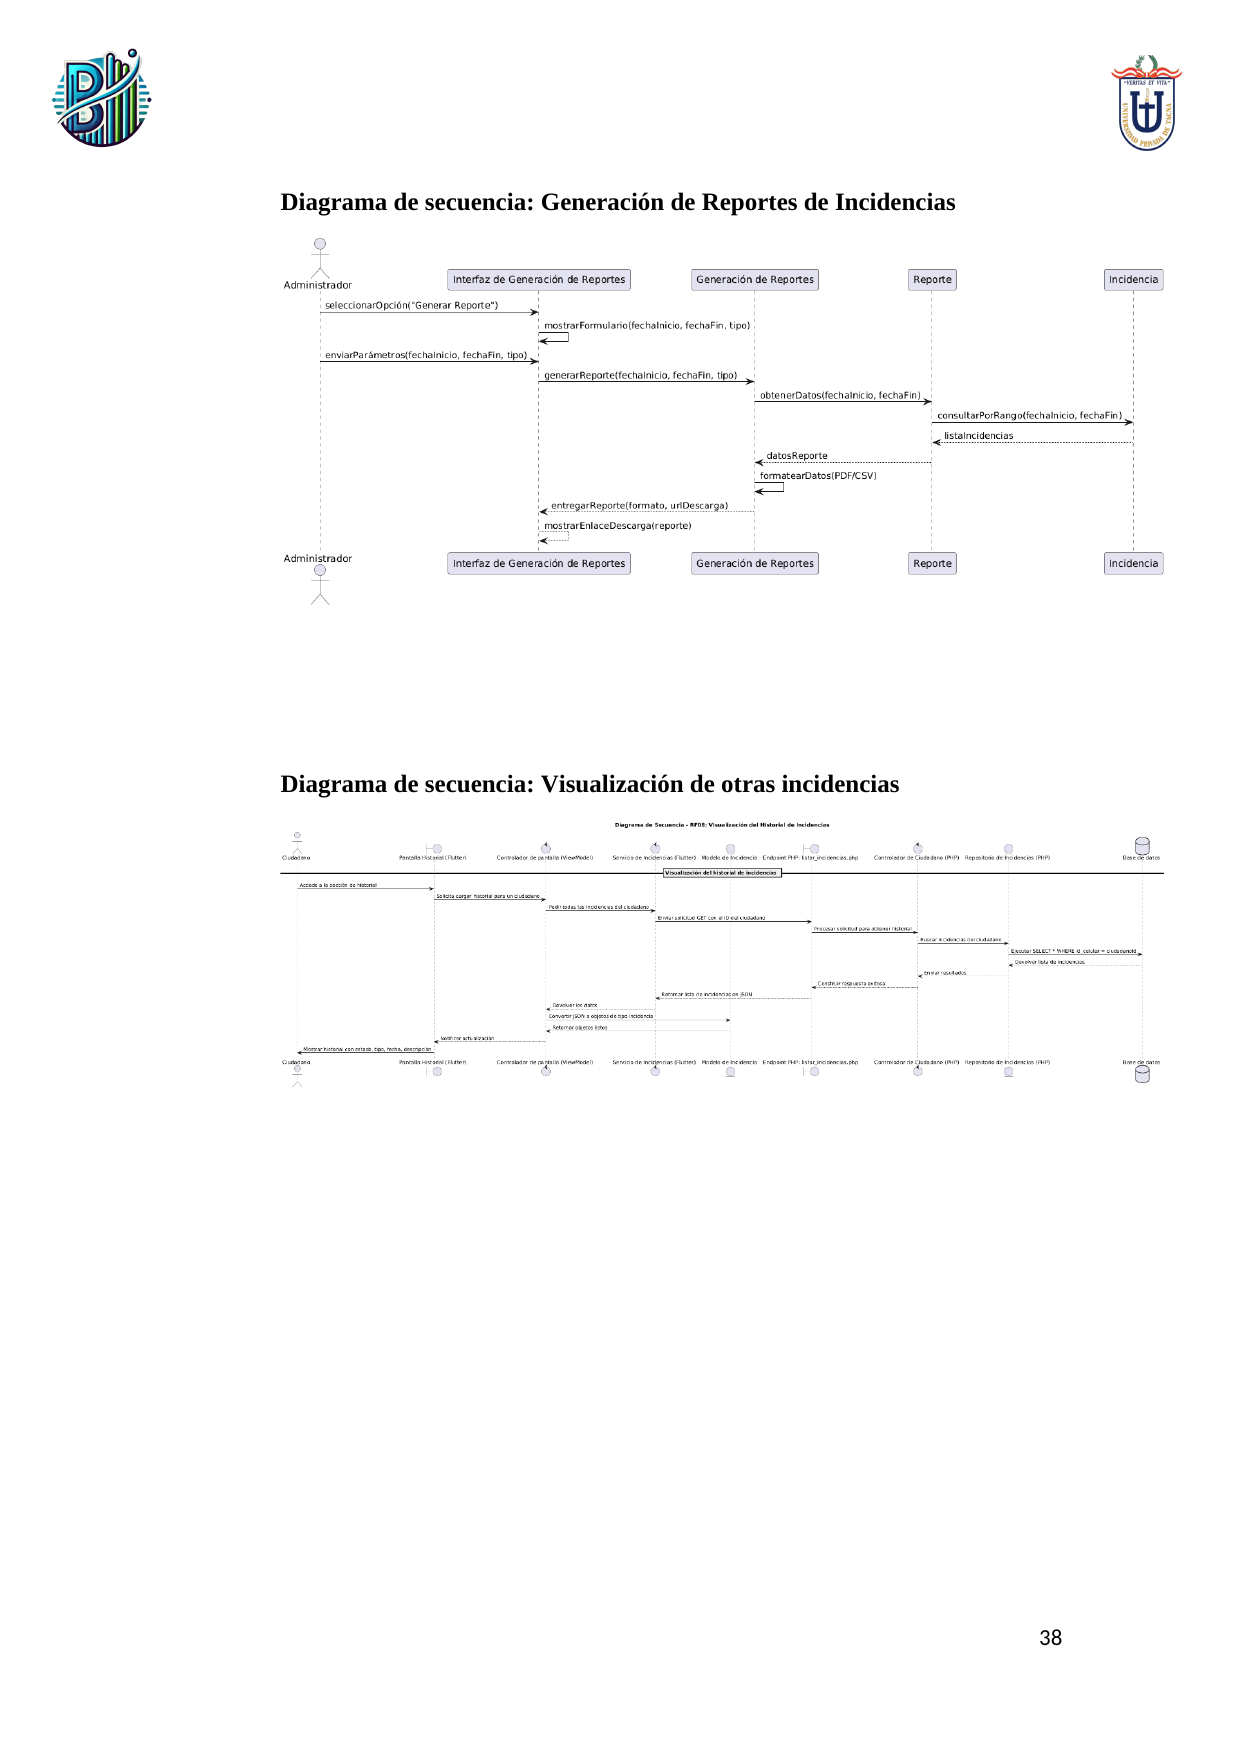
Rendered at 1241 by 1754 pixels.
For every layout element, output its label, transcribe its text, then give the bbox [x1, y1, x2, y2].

text Diagrama de secuencia: Visualización de otras incidencias [280, 769, 1062, 798]
picture [1111, 55, 1182, 151]
text Diagrama de secuencia: Generación de Reportes de Incidencias [280, 187, 1062, 215]
picture [280, 234, 1166, 608]
picture [48, 45, 154, 151]
picture [280, 816, 1166, 1089]
